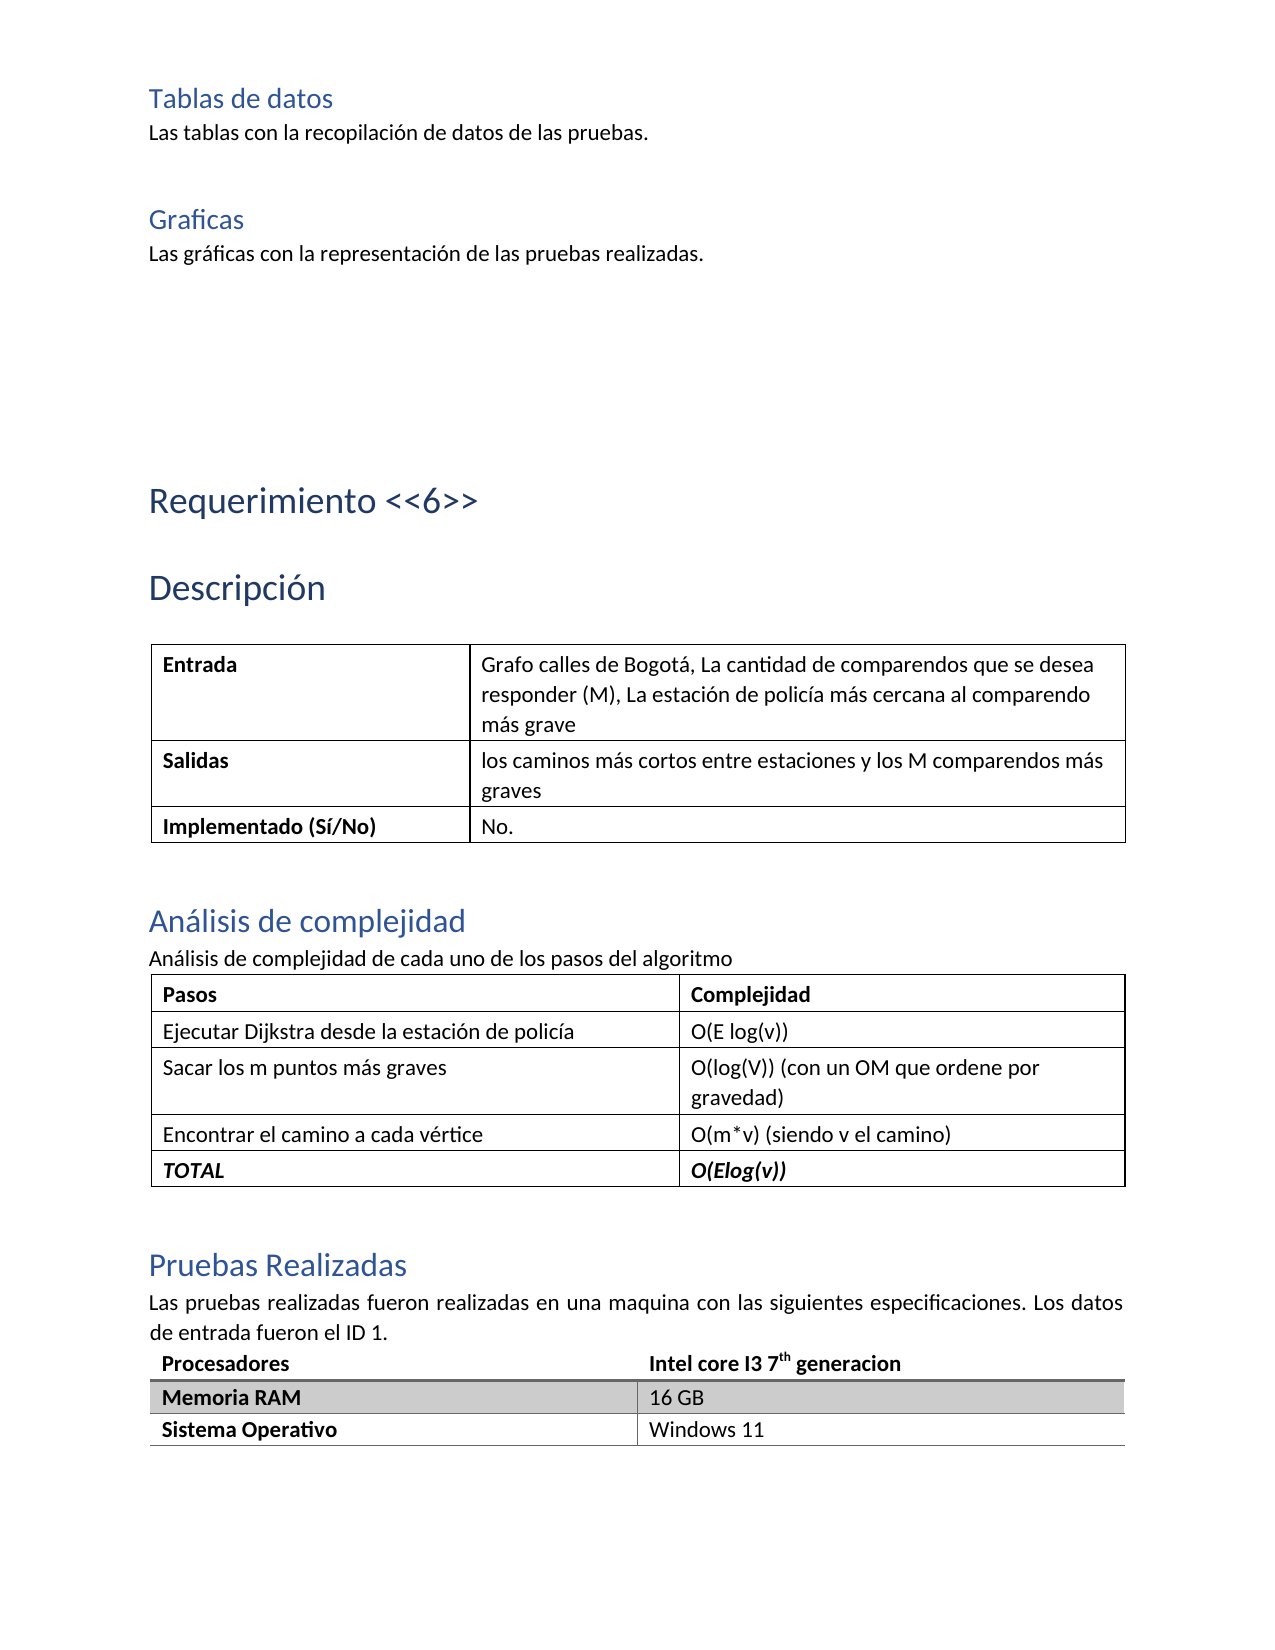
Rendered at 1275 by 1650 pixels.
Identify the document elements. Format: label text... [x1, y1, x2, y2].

table_cell Memoria RAM [150, 1382, 637, 1413]
table_cell Salidas [152, 741, 469, 806]
subtitle Análisis de complejidad [148, 900, 1126, 941]
table_cell Ejecutar Dijkstra desde la estación de policía [152, 1012, 679, 1047]
table_header Pasos [152, 975, 679, 1011]
table_cell O(Elog(v)) [680, 1151, 1124, 1186]
table_cell TOTAL [152, 1151, 679, 1186]
table_cell los caminos más cortos entre estaciones y los M comparendos más graves [471, 741, 1125, 806]
text Las pruebas realizadas fueron realizadas en una maquina con las siguientes especificaciones. Los datos de entrada fueron el ID 1. [148, 1288, 1126, 1346]
text Las tablas con la recopilación de datos de las pruebas. [148, 118, 1126, 146]
table_cell Encontrar el camino a cada vértice [152, 1115, 679, 1150]
text Las gráficas con la representación de las pruebas realizadas. [148, 239, 1126, 268]
table_header Procesadores [150, 1348, 637, 1379]
table_header Intel core I3 7th generacion [637, 1348, 1124, 1379]
table_cell Implementado (Sí/No) [152, 807, 469, 842]
table_cell 16 GB [638, 1382, 1124, 1413]
subtitle Tablas de datos [148, 80, 1126, 115]
subtitle Graficas [148, 201, 1126, 237]
table_cell Sacar los m puntos más graves [152, 1048, 679, 1113]
text Descripción [148, 564, 1126, 610]
text Análisis de complejidad de cada uno de los pasos del algoritmo [148, 944, 1126, 972]
table_cell Sistema Operativo [150, 1414, 637, 1445]
table_cell O(E log(v)) [680, 1012, 1124, 1047]
subtitle Pruebas Realizadas [148, 1244, 1126, 1285]
table_header Grafo calles de Bogotá, La cantidad de comparendos que se desea responder (M), La estación de policía más cercana al comparendo más grave [471, 645, 1125, 740]
text Requerimiento <<6>> [148, 477, 1126, 522]
table_cell O(log(V)) (con un OM que ordene por gravedad) [680, 1048, 1124, 1113]
table_header Entrada [152, 645, 469, 740]
table_cell Windows 11 [638, 1414, 1124, 1445]
table_header Complejidad [680, 975, 1124, 1011]
table_cell O(m*v) (siendo v el camino) [680, 1115, 1124, 1150]
table_cell No. [471, 807, 1125, 842]
